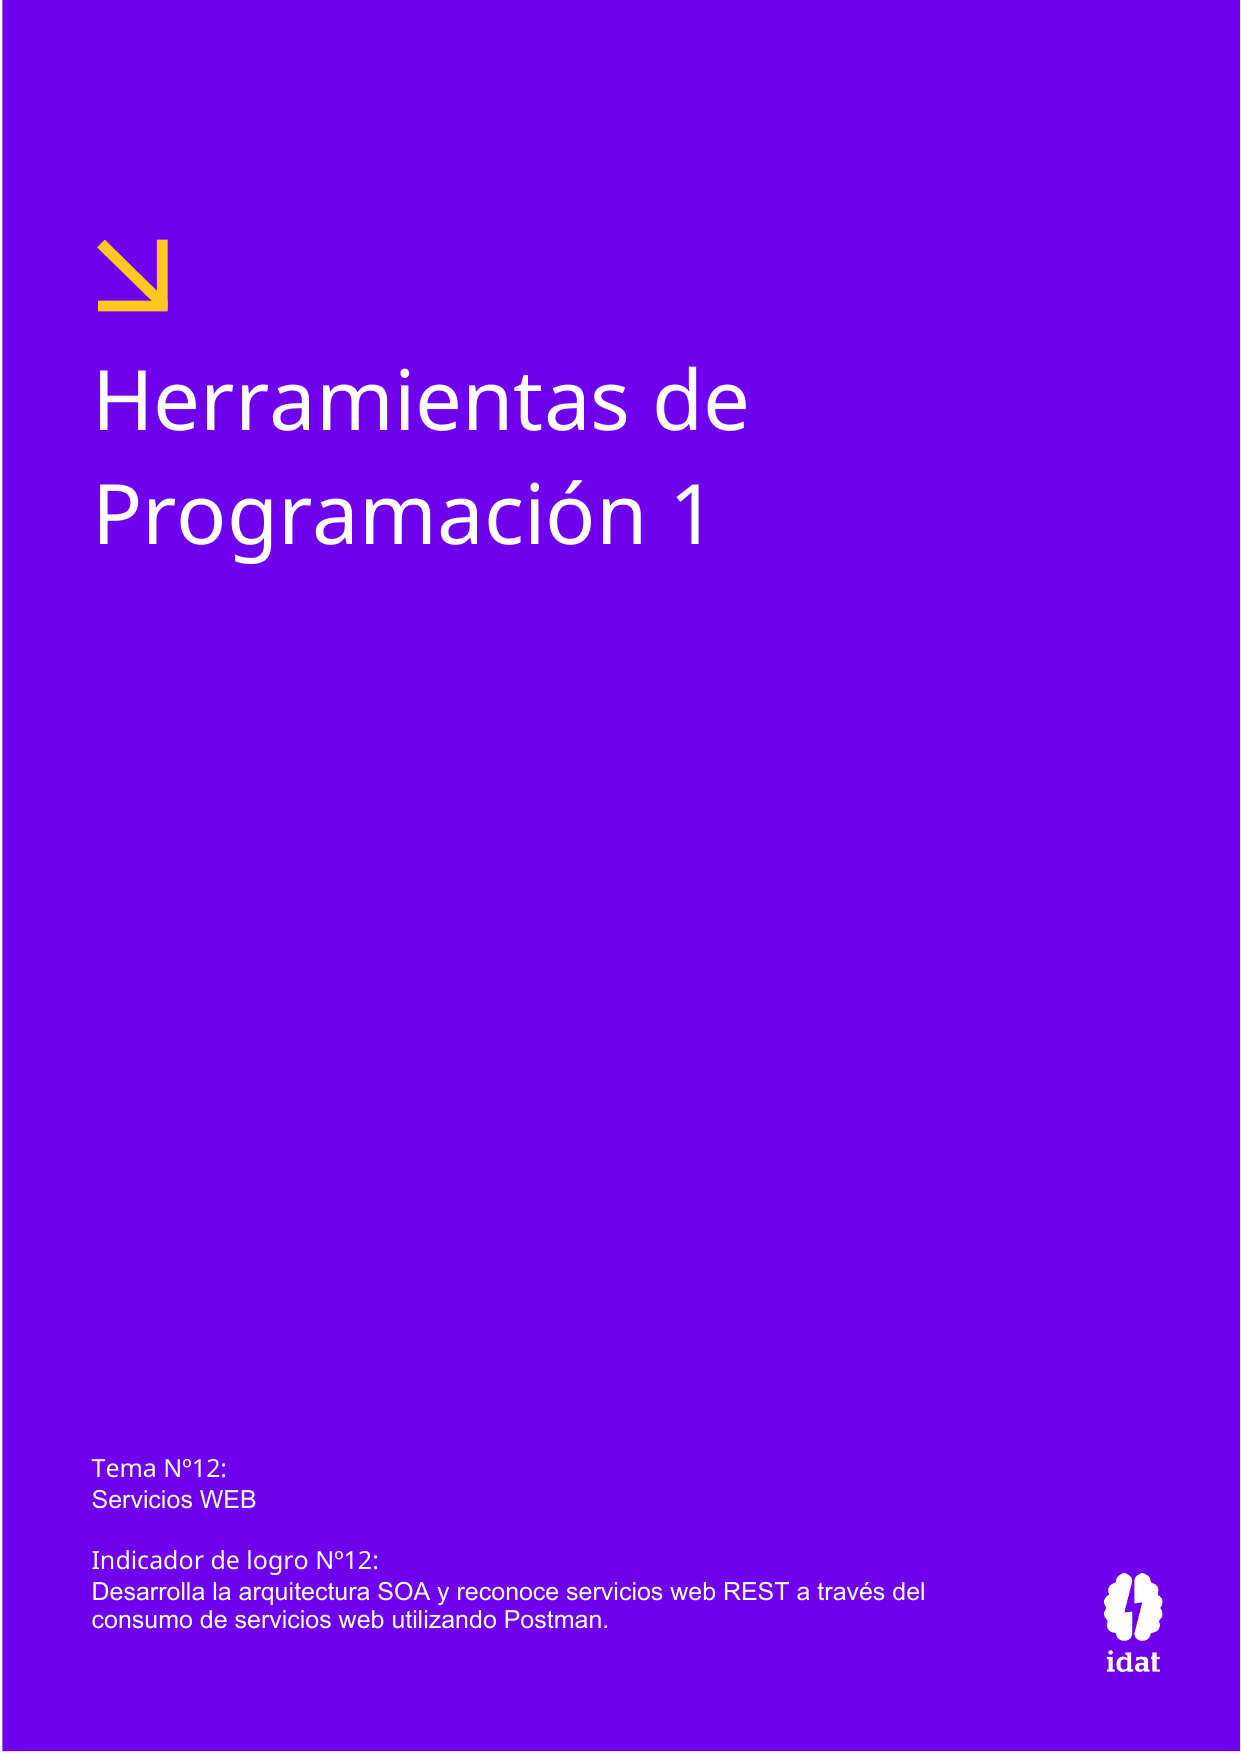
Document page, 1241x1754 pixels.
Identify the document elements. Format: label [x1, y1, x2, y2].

picture [1103, 1573, 1163, 1672]
